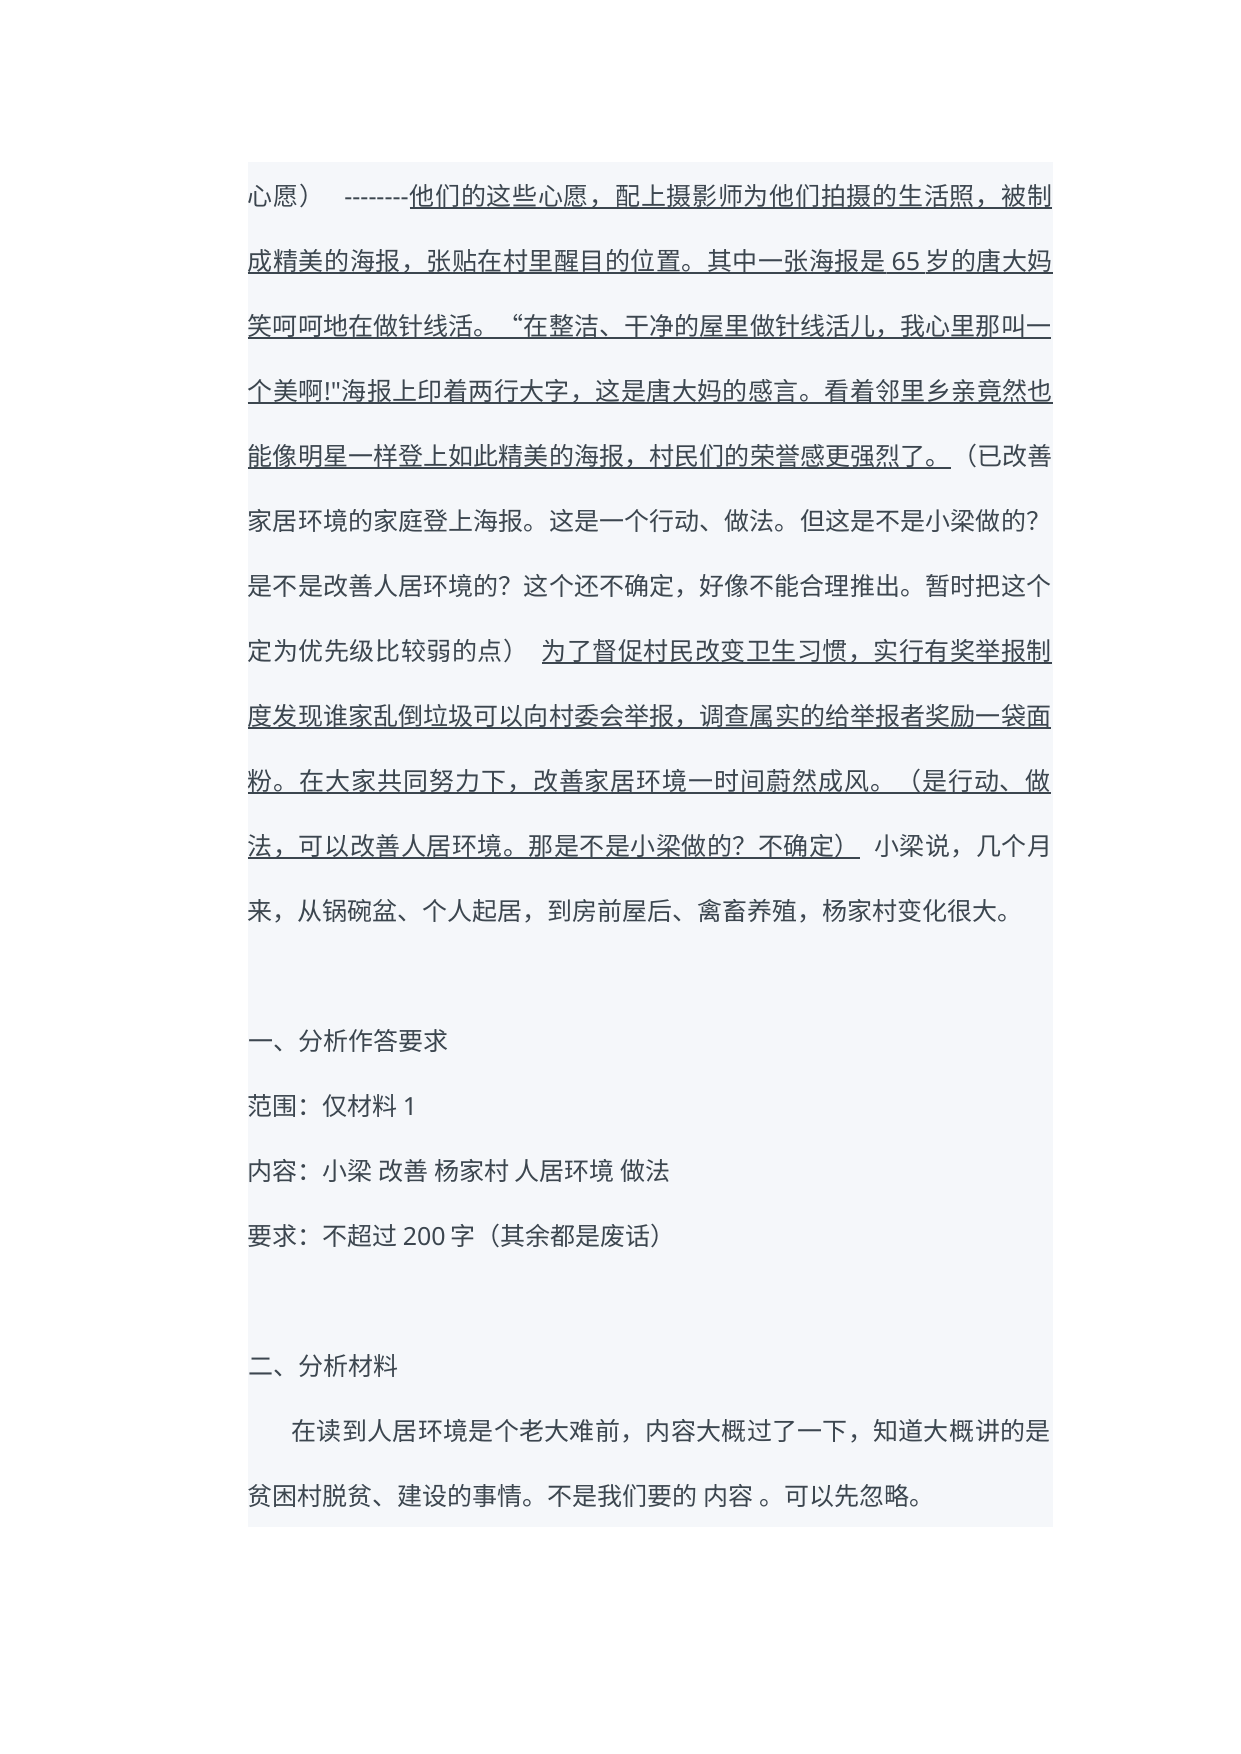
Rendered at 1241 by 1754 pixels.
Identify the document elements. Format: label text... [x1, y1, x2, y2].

list 分析材料 [248, 1332, 1053, 1397]
list 一、分析作答要求 [248, 1007, 1053, 1072]
list 在读到人居环境是个老大难前，内容大概过了一下，知道大概讲的是贫困村脱贫、建设的事情。不是我们要的 内容 。可以先忽略。 [248, 1397, 1053, 1527]
list 范围：仅材料1 [248, 1072, 1053, 1137]
list 要求：不超过200字（其余都是废话） [248, 1202, 1053, 1267]
list 内容：小梁 改善 杨家村 人居环境 做法 [248, 1137, 1053, 1202]
